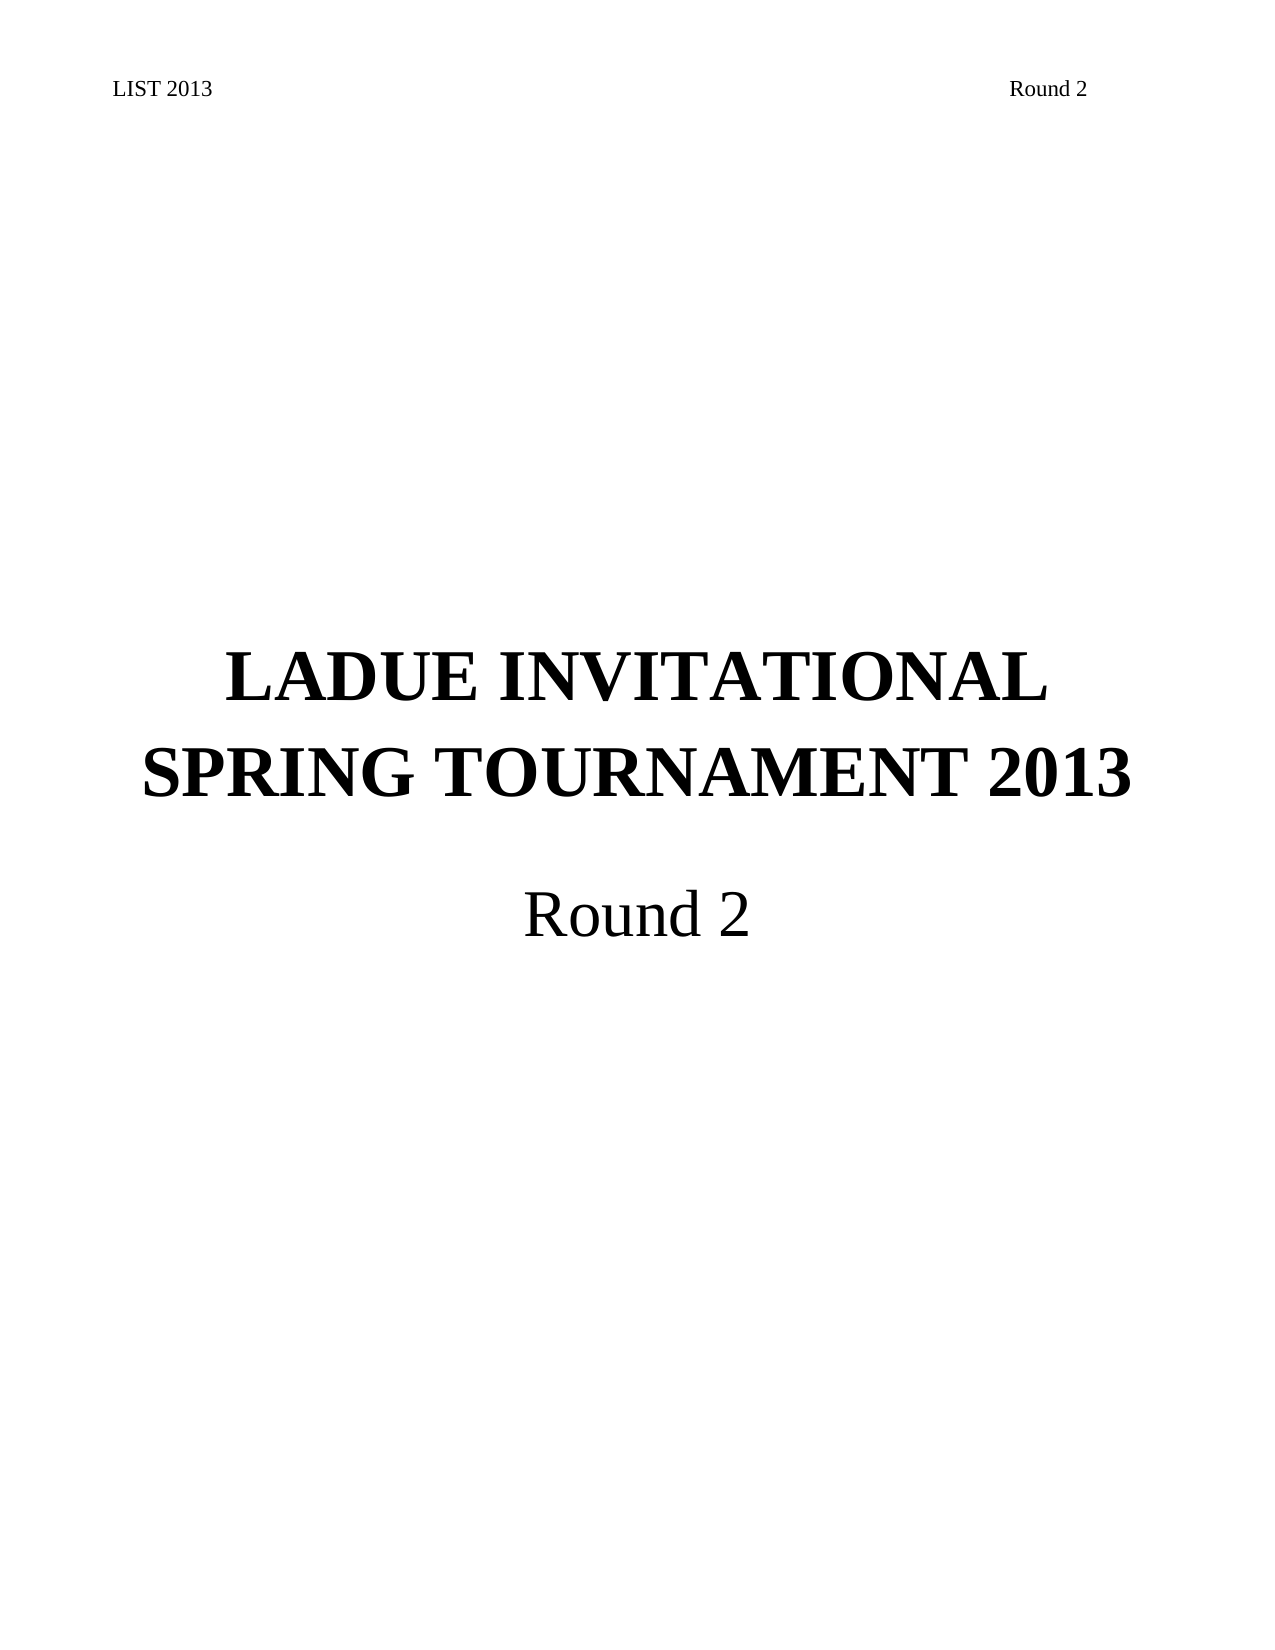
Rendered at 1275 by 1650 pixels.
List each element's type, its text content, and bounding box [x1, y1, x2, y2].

text Round 2 [112, 874, 1162, 951]
text LADUE INVITATIONAL SPRING TOURNAMENT 2013 [112, 632, 1162, 812]
